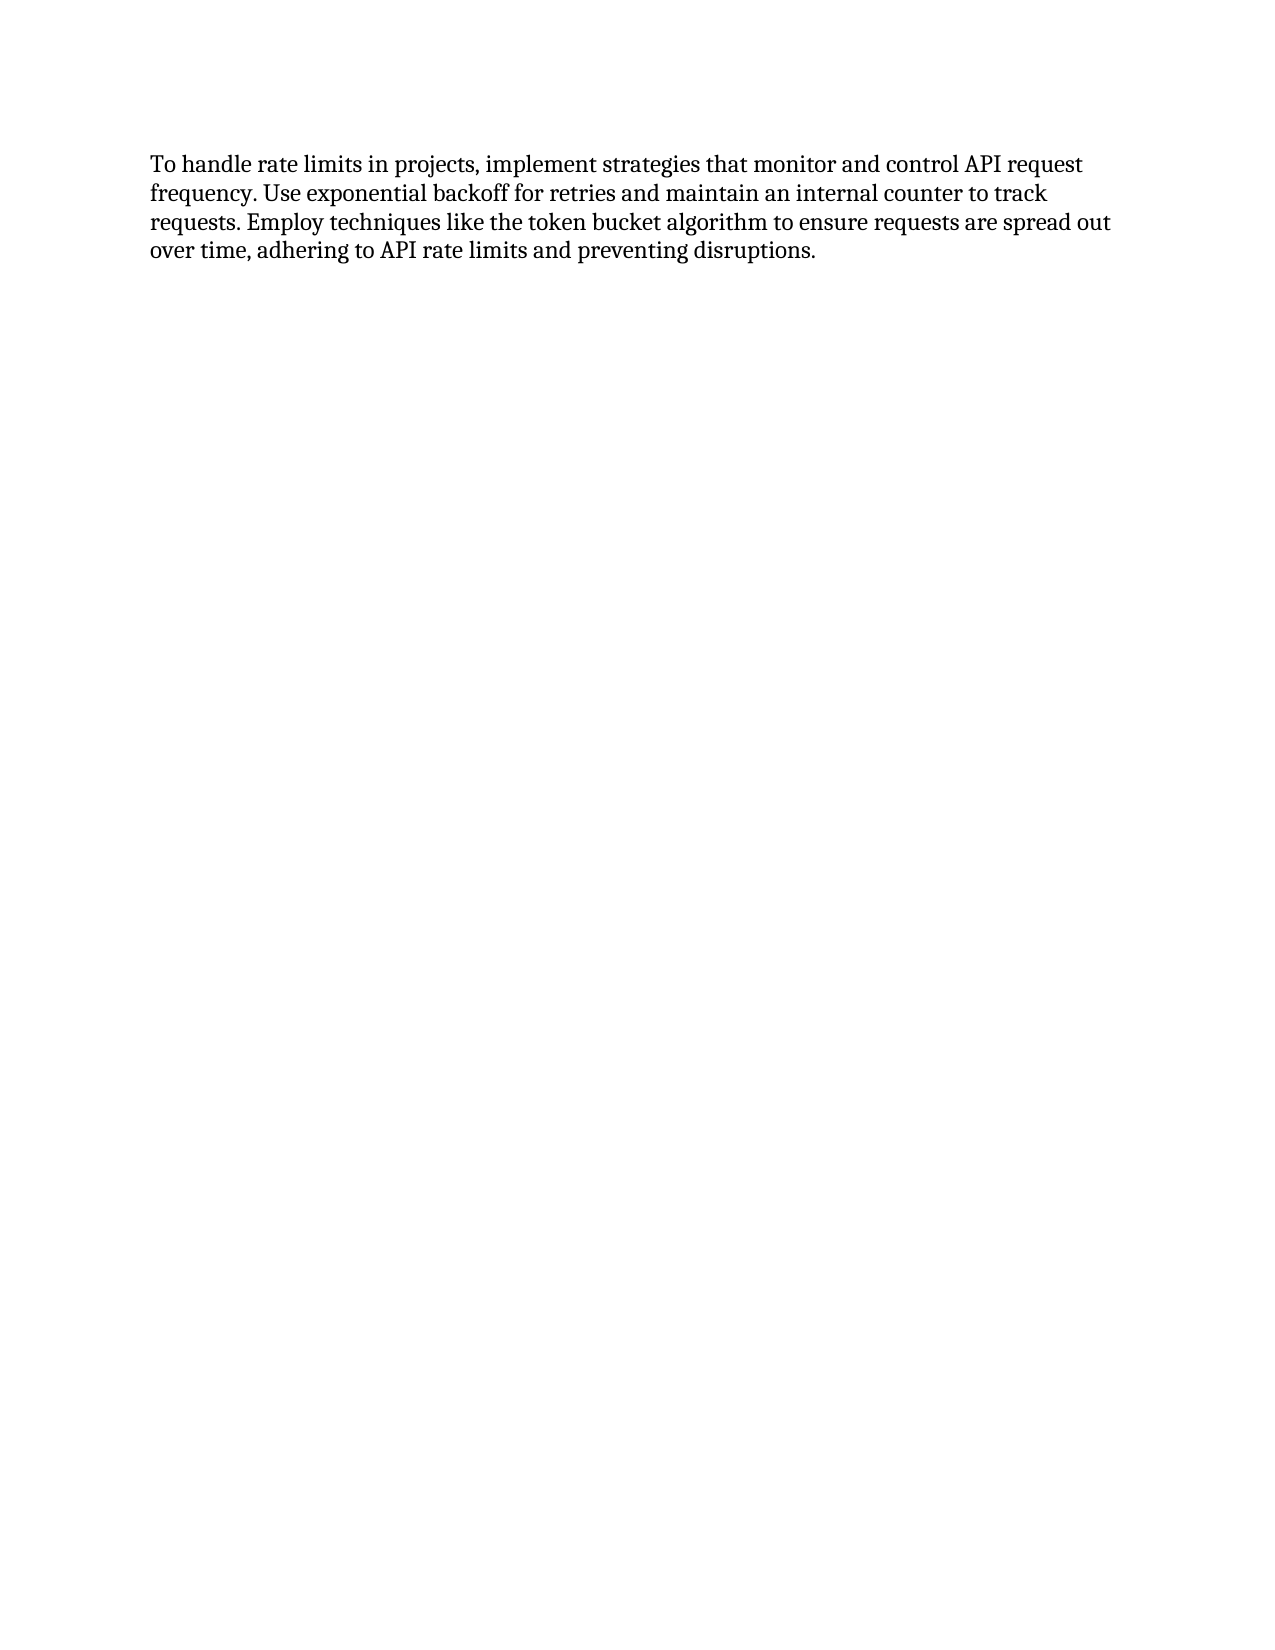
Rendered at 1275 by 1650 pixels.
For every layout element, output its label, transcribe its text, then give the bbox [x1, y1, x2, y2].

text To handle rate limits in projects, implement strategies that monitor and control API request frequency. Use exponential backoff for retries and maintain an internal counter to track requests. Employ techniques like the token bucket algorithm to ensure requests are spread out over time, adhering to API rate limits and preventing disruptions. [150, 150, 1125, 265]
